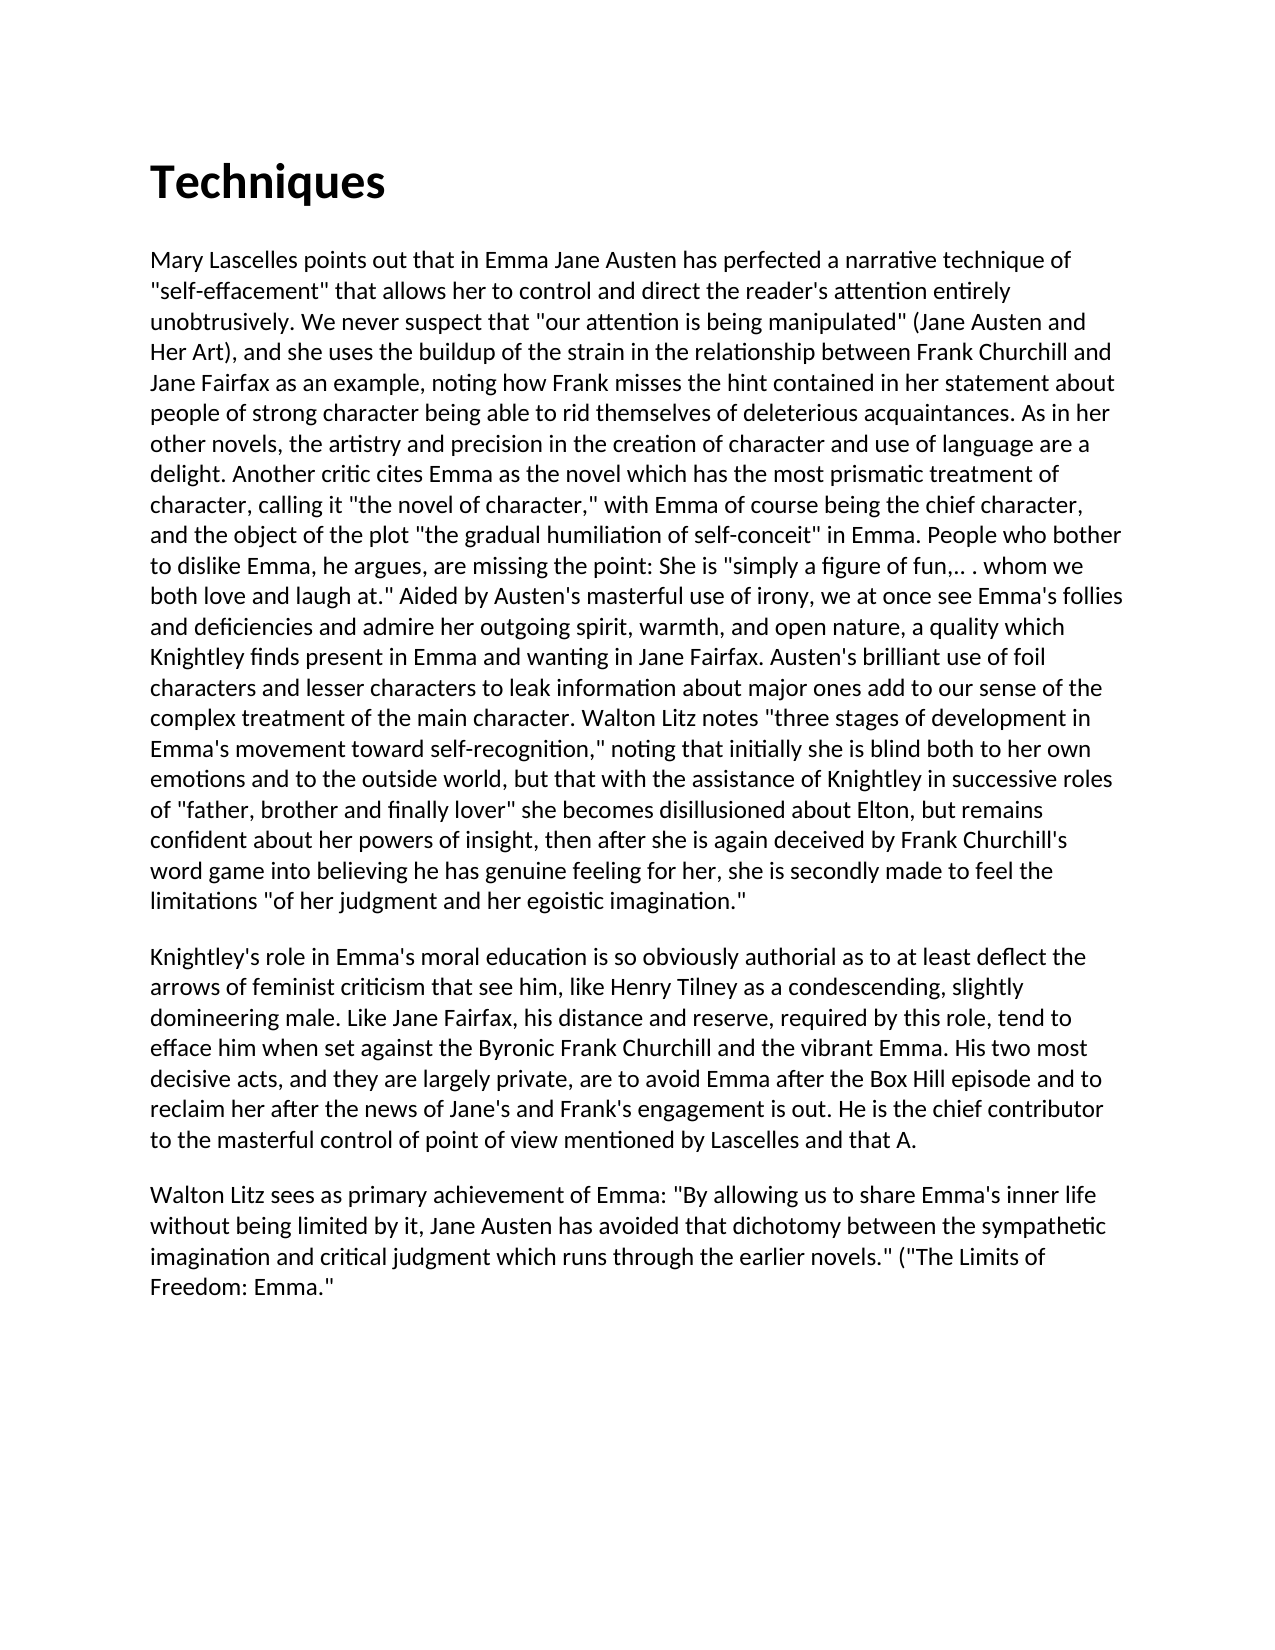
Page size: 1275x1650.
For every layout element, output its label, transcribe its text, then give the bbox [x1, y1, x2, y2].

text Mary Lascelles points out that in Emma Jane Austen has perfected a narrative technique of "self-effacement" that allows her to control and direct the reader's attention entirely unobtrusively. We never suspect that "our attention is being manipulated" (Jane Austen and Her Art), and she uses the buildup of the strain in the relationship between Frank Churchill and Jane Fairfax as an example, noting how Frank misses the hint contained in her statement about people of strong character being able to rid themselves of deleterious acquaintances. As in her other novels, the artistry and precision in the creation of character and use of language are a delight. Another critic cites Emma as the novel which has the most prismatic treatment of character, calling it "the novel of character," with Emma of course being the chief character, and the object of the plot "the gradual humiliation of self-conceit" in Emma. People who bother to dislike Emma, he argues, are missing the point: She is "simply a figure of fun,.. . whom we both love and laugh at." Aided by Austen's masterful use of irony, we at once see Emma's follies and deficiencies and admire her outgoing spirit, warmth, and open nature, a quality which Knightley finds present in Emma and wanting in Jane Fairfax. Austen's brilliant use of foil characters and lesser characters to leak information about major ones add to our sense of the complex treatment of the main character. Walton Litz notes "three stages of development in Emma's movement toward self-recognition," noting that initially she is blind both to her own emotions and to the outside world, but that with the assistance of Knightley in successive roles of "father, brother and finally lover" she becomes disillusioned about Elton, but remains confident about her powers of insight, then after she is again deceived by Frank Churchill's word game into believing he has genuine feeling for her, she is secondly made to feel the limitations "of her judgment and her egoistic imagination." [150, 244, 1125, 916]
text Walton Litz sees as primary achievement of Emma: "By allowing us to share Emma's inner life without being limited by it, Jane Austen has avoided that dichotomy between the sympathetic imagination and critical judgment which runs through the earlier novels." ("The Limits of Freedom: Emma." [150, 1180, 1125, 1302]
text Techniques [150, 150, 1125, 211]
text Knightley's role in Emma's moral education is so obviously authorial as to at least deflect the arrows of feminist criticism that see him, like Henry Tilney as a condescending, slightly domineering male. Like Jane Fairfax, his distance and reserve, required by this role, tend to efface him when set against the Byronic Frank Churchill and the vibrant Emma. His two most decisive acts, and they are largely private, are to avoid Emma after the Box Hill episode and to reclaim her after the news of Jane's and Frank's engagement is out. He is the chief contributor to the masterful control of point of view mentioned by Lascelles and that A. [150, 941, 1125, 1155]
